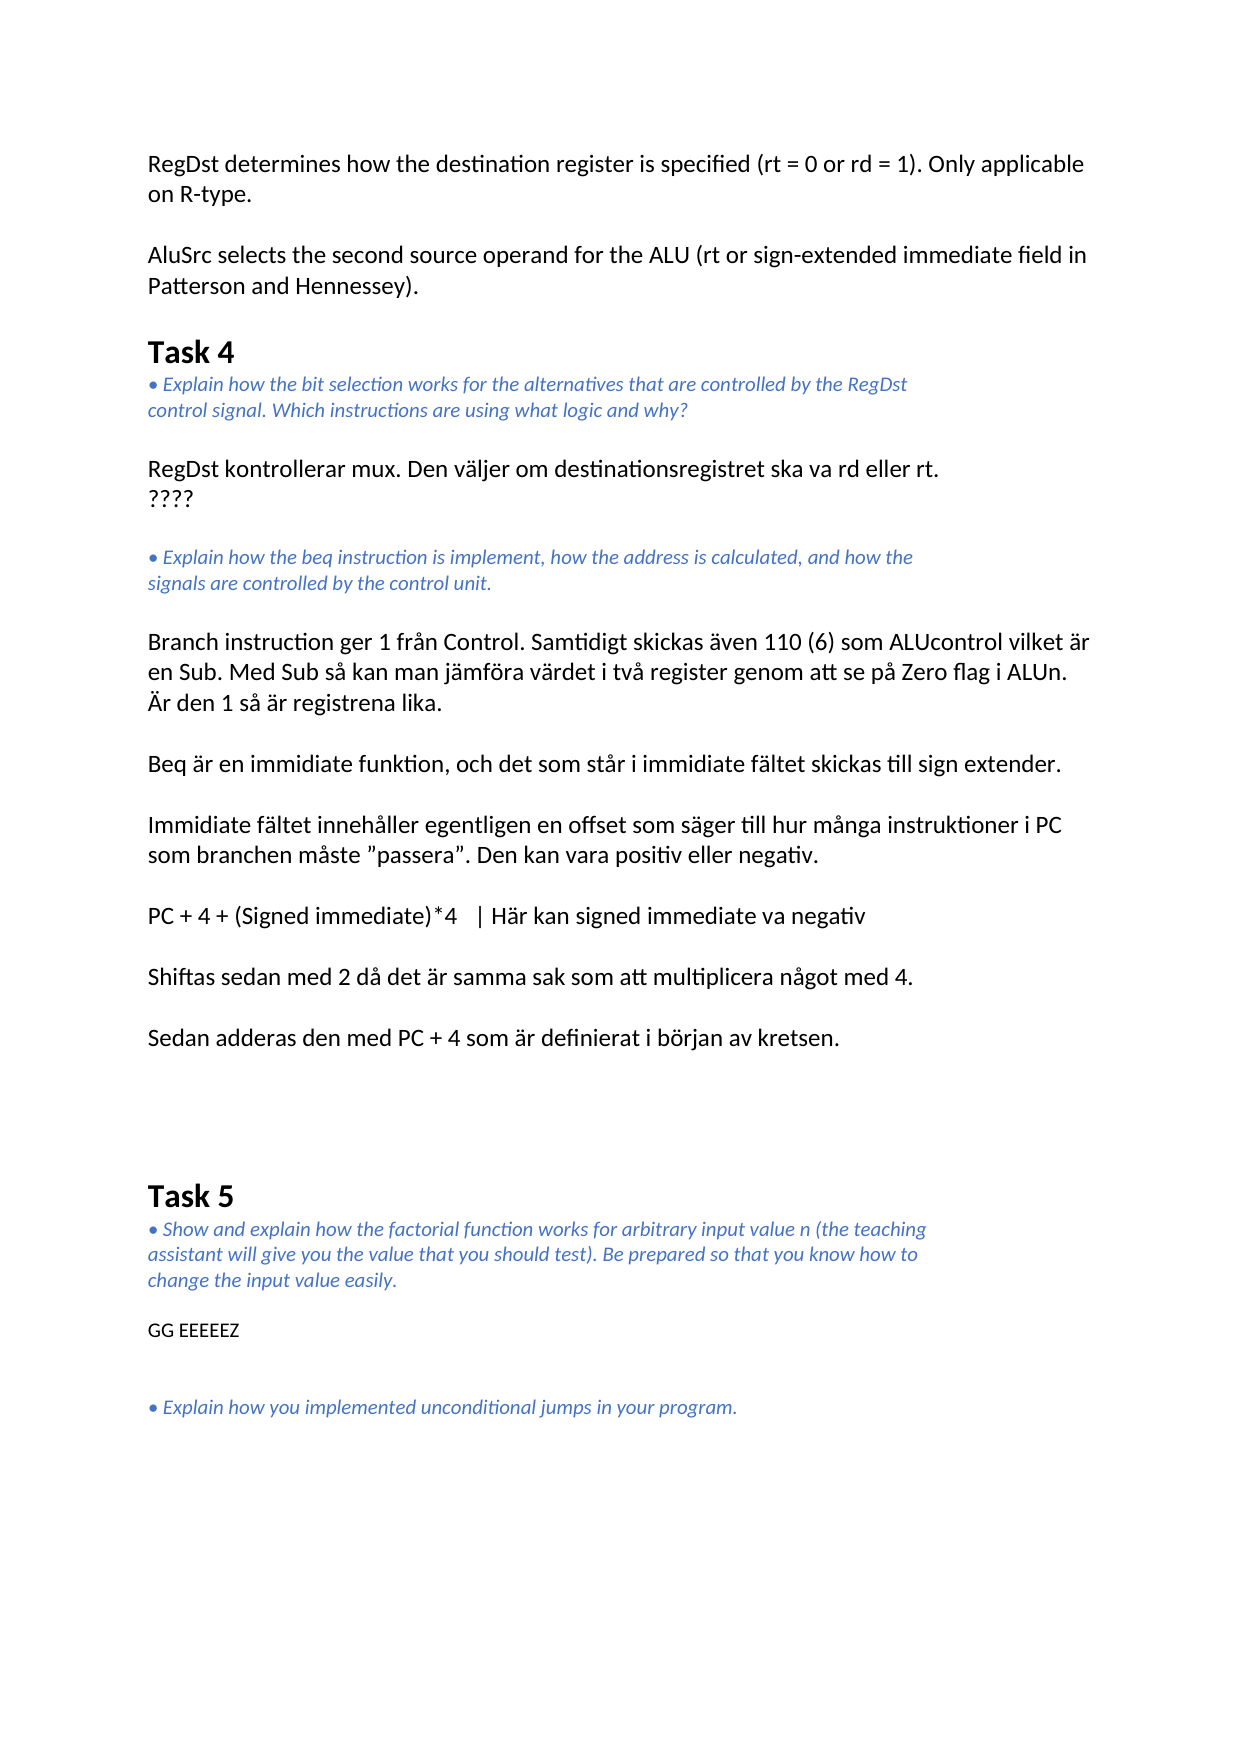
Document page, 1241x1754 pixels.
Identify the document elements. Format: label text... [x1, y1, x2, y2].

text change the input value easily. [148, 1267, 1092, 1292]
text Sedan adderas den med PC + 4 som är definierat i början av kretsen. [148, 1023, 1092, 1053]
text ???? [148, 483, 1092, 514]
text assistant will give you the value that you should test). Be prepared so that you know how to [148, 1241, 1092, 1267]
text Branch instruction ger 1 från Control. Samtidigt skickas även 110 (6) som ALUcontrol vilket är en Sub. Med Sub så kan man jämföra värdet i två register genom att se på Zero flag i ALUn. Är den 1 så är registrena lika. [148, 626, 1092, 717]
text • Explain how you implemented unconditional jumps in your program. [148, 1394, 1092, 1419]
text Task 4 [148, 331, 1092, 372]
text • Explain how the bit selection works for the alternatives that are controlled by the RegDst [148, 372, 1092, 397]
text RegDst determines how the destination register is specified (rt = 0 or rd = 1). Only applicable on R-type. [148, 148, 1092, 209]
text Shiftas sedan med 2 då det är samma sak som att multiplicera något med 4. [148, 962, 1092, 992]
text Task 5 [148, 1175, 1092, 1216]
text GG EEEEEZ [148, 1318, 1092, 1343]
text AluSrc selects the second source operand for the ALU (rt or sign-extended immediate field in Patterson and Hennessey). [148, 239, 1092, 300]
text • Explain how the beq instruction is implement, how the address is calculated, and how the [148, 544, 1092, 570]
text PC + 4 + (Signed immediate)*4 | Här kan signed immediate va negativ [148, 901, 1092, 931]
text • Show and explain how the factorial function works for arbitrary input value n (the teaching [148, 1216, 1092, 1241]
text control signal. Which instructions are using what logic and why? [148, 397, 1092, 422]
text Beq är en immidiate funktion, och det som står i immidiate fältet skickas till sign extender. [148, 748, 1092, 778]
text signals are controlled by the control unit. [148, 570, 1092, 595]
text Immidiate fältet innehåller egentligen en offset som säger till hur många instruktioner i PC som branchen måste ”passera”. Den kan vara positiv eller negativ. [148, 809, 1092, 870]
text RegDst kontrollerar mux. Den väljer om destinationsregistret ska va rd eller rt. [148, 453, 1092, 483]
